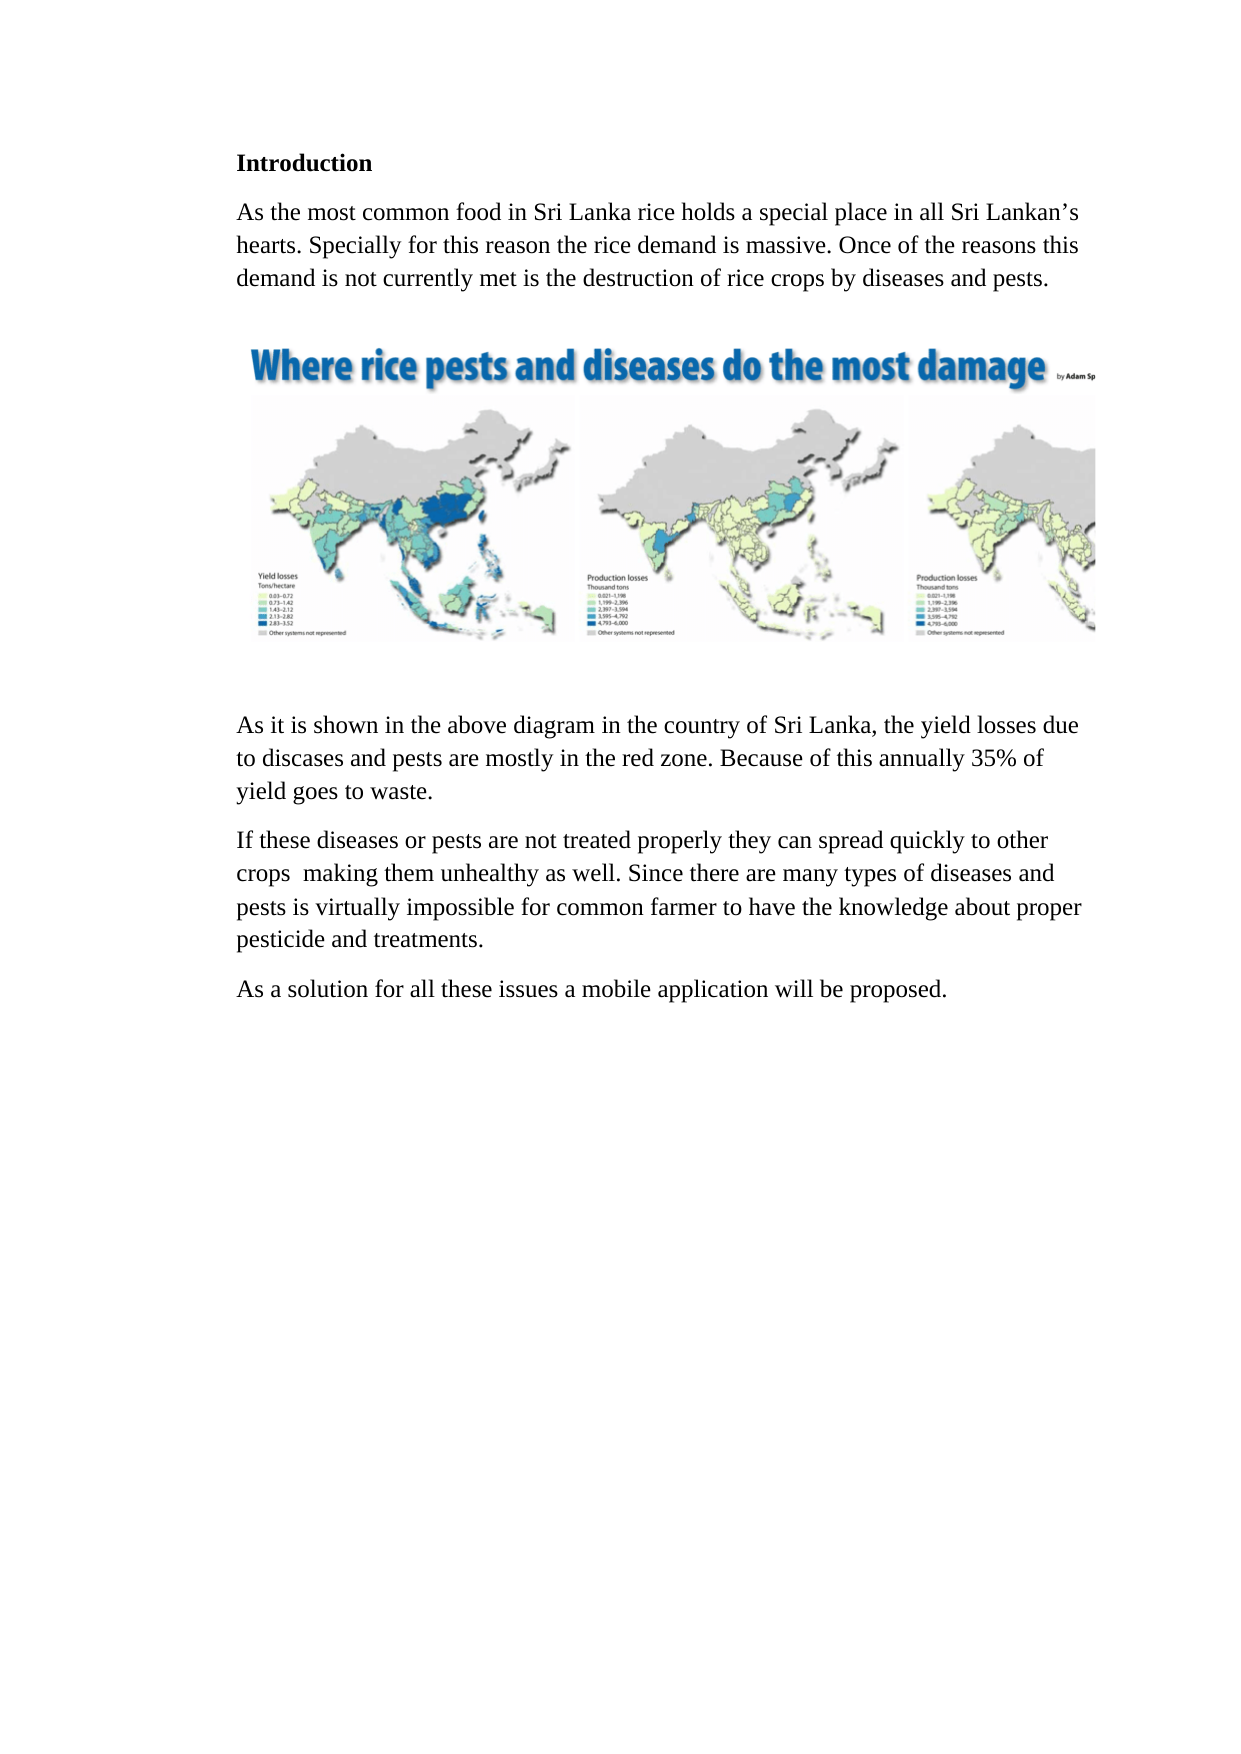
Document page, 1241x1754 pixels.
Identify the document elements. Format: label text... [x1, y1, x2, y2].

text As the most common food in Sri Lanka rice holds a special place in all Sri Lankan’s hearts. Specially for this reason the rice demand is massive. Once of the reasons this demand is not currently met is the destruction of rice crops by diseases and pests. [236, 197, 1092, 292]
text As a solution for all these issues a mobile application will be proposed. [236, 974, 1092, 1003]
text As it is shown in the above diagram in the country of Sri Lanka, the yield losses due to discases and pests are mostly in the red zone. Because of this annually 35% of yield goes to waste. [236, 710, 1092, 804]
text If these diseases or pests are not treated properly they can spread quickly to other crops making them unhealthy as well. Since there are many types of diseases and pests is virtually impossible for common farmer to have the knowledge about proper pesticide and treatments. [236, 826, 1092, 953]
text Introduction [236, 148, 1092, 176]
picture [244, 337, 1096, 642]
